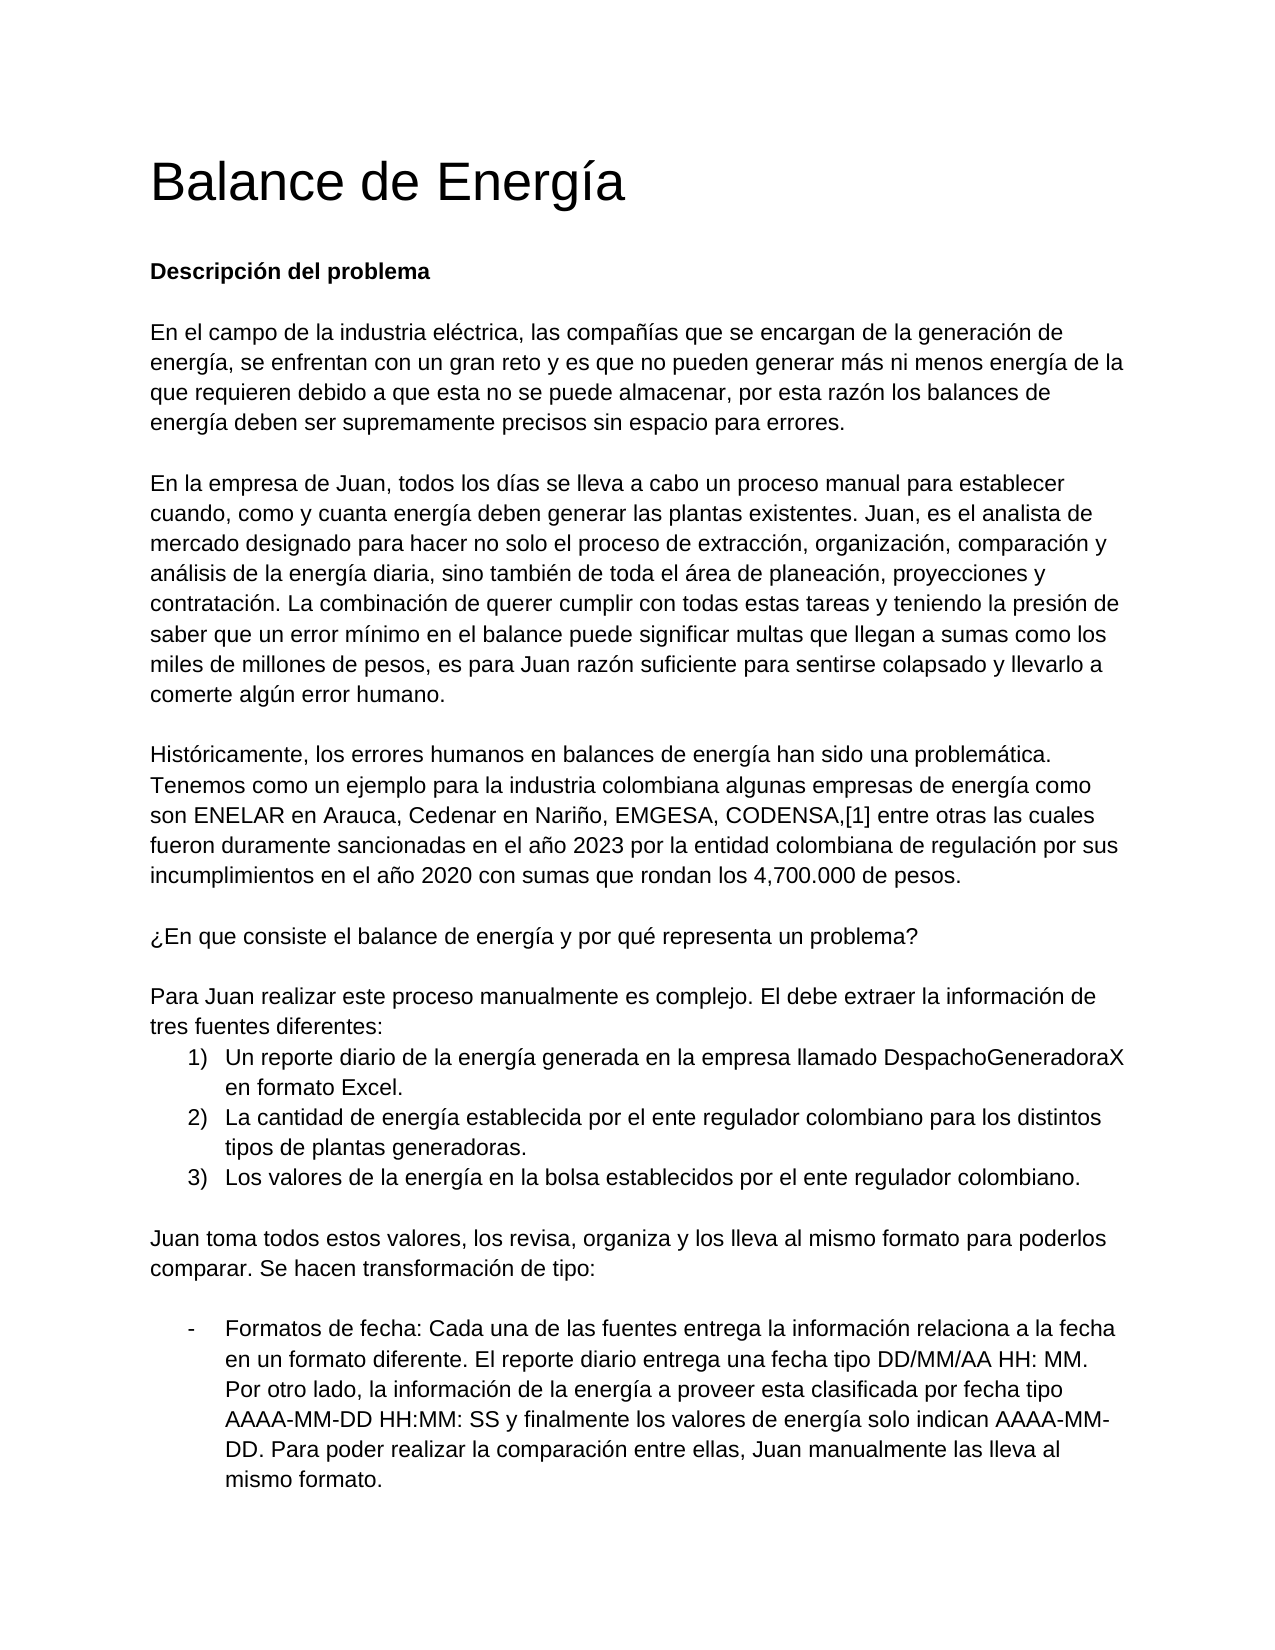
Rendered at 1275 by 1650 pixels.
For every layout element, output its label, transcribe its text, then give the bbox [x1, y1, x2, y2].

text En el campo de la industria eléctrica, las compañías que se encargan de la generación de energía, se enfrentan con un gran reto y es que no pueden generar más ni menos energía de la que requieren debido a que esta no se puede almacenar, por esta razón los balances de energía deben ser supremamente precisos sin espacio para errores. [150, 318, 1125, 435]
text ¿En que consiste el balance de energía y por qué representa un problema? [150, 923, 1125, 949]
text Juan toma todos estos valores, los revisa, organiza y los lleva al mismo formato para poderlos comparar. Se hacen transformación de tipo: [150, 1225, 1125, 1281]
text En la empresa de Juan, todos los días se lleva a cabo un proceso manual para establecer cuando, como y cuanta energía deben generar las plantas existentes. Juan, es el analista de mercado designado para hacer no solo el proceso de extracción, organización, comparación y análisis de la energía diaria, sino también de toda el área de planeación, proyecciones y contratación. La combinación de querer cumplir con todas estas tareas y teniendo la presión de saber que un error mínimo en el balance puede significar multas que llegan a sumas como los miles de millones de pesos, es para Juan razón suficiente para sentirse colapsado y llevarlo a comerte algún error humano. [150, 469, 1125, 707]
text Descripción del problema [150, 258, 1125, 284]
list Formatos de fecha: Cada una de las fuentes entrega la información relaciona a la fecha en un formato diferente. El reporte diario entrega una fecha tipo DD/MM/AA HH: MM. Por otro lado, la información de la energía a proveer esta clasificada por fecha tipo AAAA-MM-DD HH:MM: SS y finalmente los valores de energía solo indican AAAA-MM-DD. Para poder realizar la comparación entre ellas, Juan manualmente las lleva al mismo formato. [187, 1315, 1125, 1493]
title Balance de Energía [150, 150, 1125, 212]
list Los valores de la energía en la bolsa establecidos por el ente regulador colombiano. [187, 1164, 1125, 1191]
list Un reporte diario de la energía generada en la empresa llamado DespachoGeneradoraX en formato Excel. [187, 1043, 1125, 1100]
text Para Juan realizar este proceso manualmente es complejo. El debe extraer la información de tres fuentes diferentes: [150, 983, 1125, 1039]
text Históricamente, los errores humanos en balances de energía han sido una problemática. Tenemos como un ejemplo para la industria colombiana algunas empresas de energía como son ENELAR en Arauca, Cedenar en Nariño, EMGESA, CODENSA,[1] entre otras las cuales fueron duramente sancionadas en el año 2023 por la entidad colombiana de regulación por sus incumplimientos en el año 2020 con sumas que rondan los 4,700.000 de pesos. [150, 741, 1125, 888]
list La cantidad de energía establecida por el ente regulador colombiano para los distintos tipos de plantas generadoras. [187, 1104, 1125, 1160]
